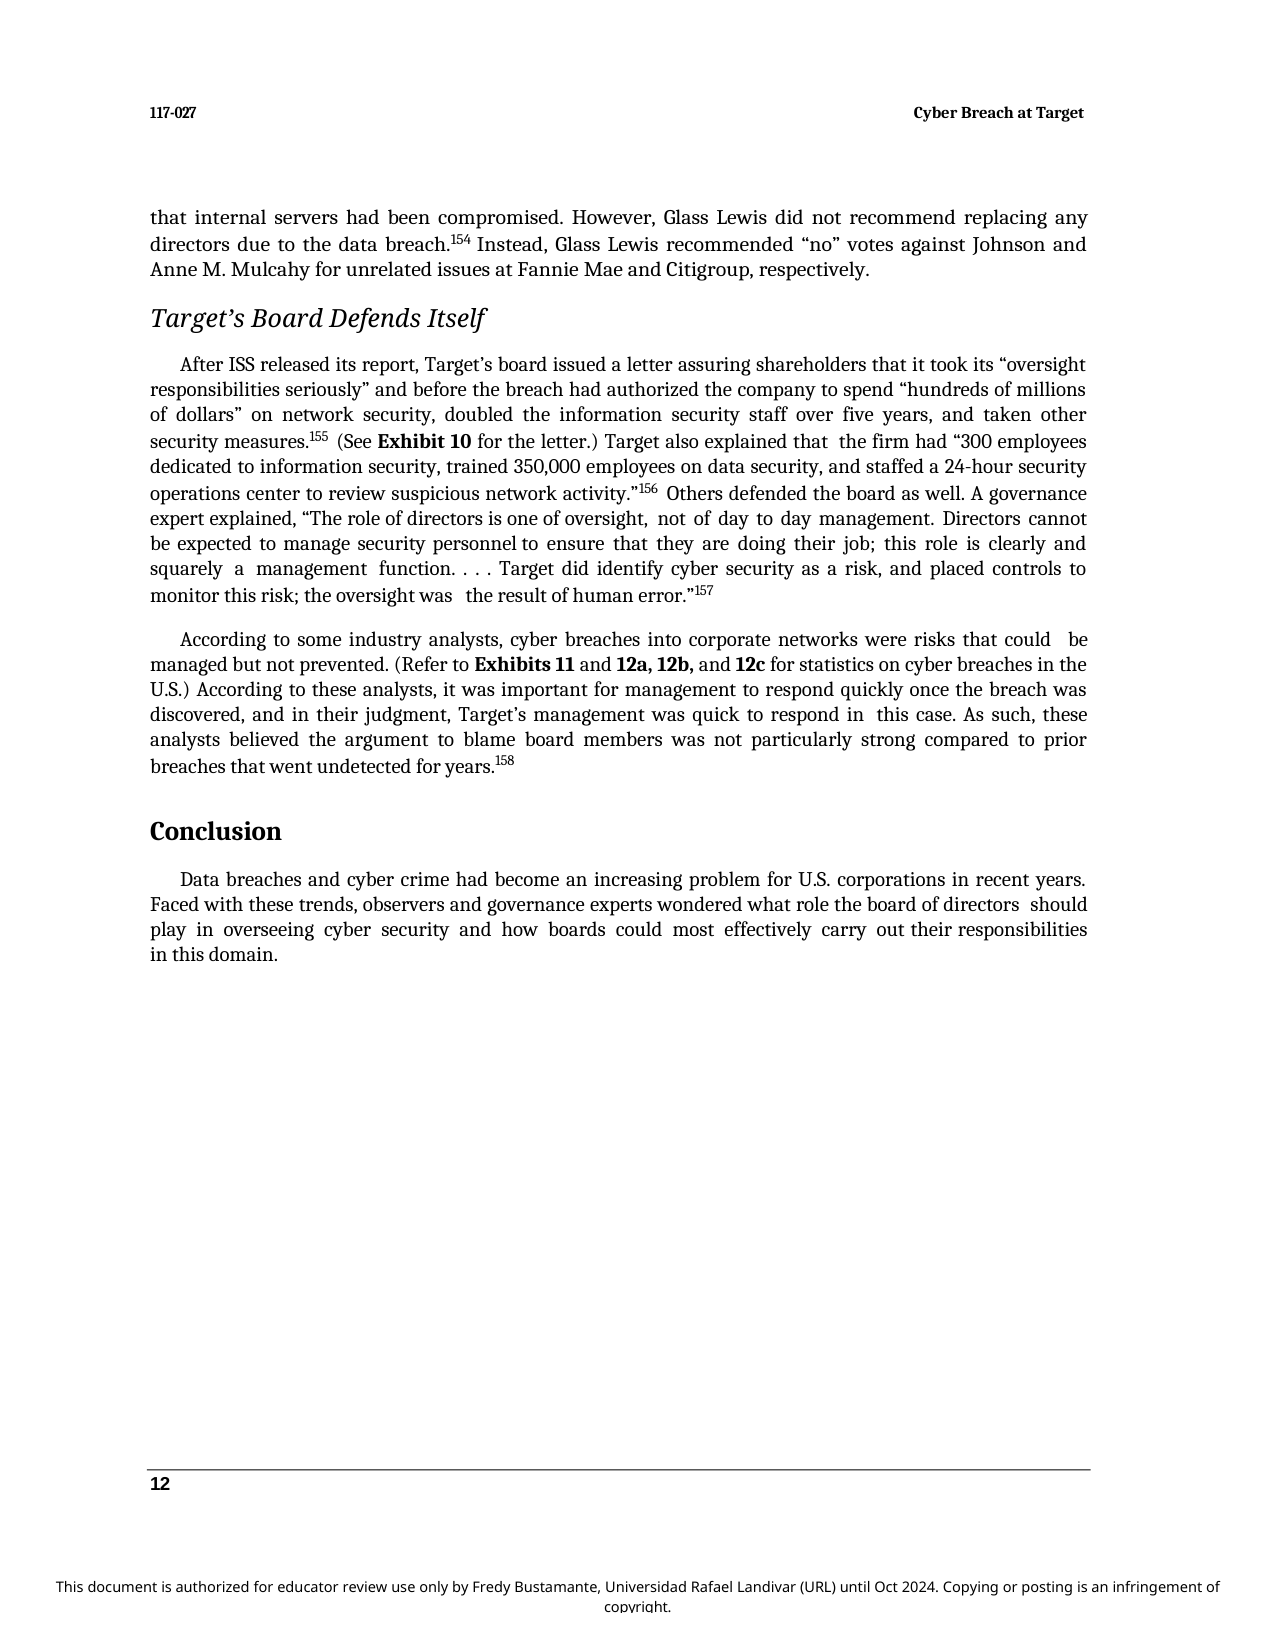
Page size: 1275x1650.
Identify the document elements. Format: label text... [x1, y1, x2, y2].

subtitle Conclusion [150, 816, 1139, 847]
text Data breaches and cyber crime had become an increasing problem for U.S. corporations in recent years. Faced with these trends, observers and governance experts wondered what role the board of directors should play in overseeing cyber security and how boards could most effectively carry out their responsibilities in this domain. [150, 867, 1088, 967]
text After ISS released its report, Target’s board issued a letter assuring shareholders that it took its “oversight responsibilities seriously” and before the breach had authorized the company to spend “hundreds of millions of dollars” on network security, doubled the information security staff over five years, and taken other security measures.155 (See Exhibit 10 for the letter.) Target also explained that the firm had “300 employees dedicated to information security, trained 350,000 employees on data security, and staffed a 24-hour security operations center to review suspicious network activity.”156 Others defended the board as well. A governance expert explained, “The role of directors is one of oversight, not of day to day management. Directors cannot be expected to manage security personnel to ensure that they are doing their job; this role is clearly and squarely a management function. . . . Target did identify cyber security as a risk, and placed controls to monitor this risk; the oversight was the result of human error.”157 [150, 353, 1088, 607]
text 12 [150, 1468, 1139, 1494]
subtitle Target’s Board Defends Itself [150, 301, 1139, 334]
text that internal servers had been compromised. However, Glass Lewis did not recommend replacing any directors due to the data breach.154 Instead, Glass Lewis recommended “no” votes against Johnson and Anne M. Mulcahy for unrelated issues at Fannie Mae and Citigroup, respectively. [150, 206, 1088, 282]
text According to some industry analysts, cyber breaches into corporate networks were risks that could be managed but not prevented. (Refer to Exhibits 11 and 12a, 12b, and 12c for statistics on cyber breaches in the U.S.) According to these analysts, it was important for management to respond quickly once the breach was discovered, and in their judgment, Target’s management was quick to respond in this case. As such, these analysts believed the argument to blame board members was not particularly strong compared to prior breaches that went undetected for years.158 [150, 627, 1088, 778]
